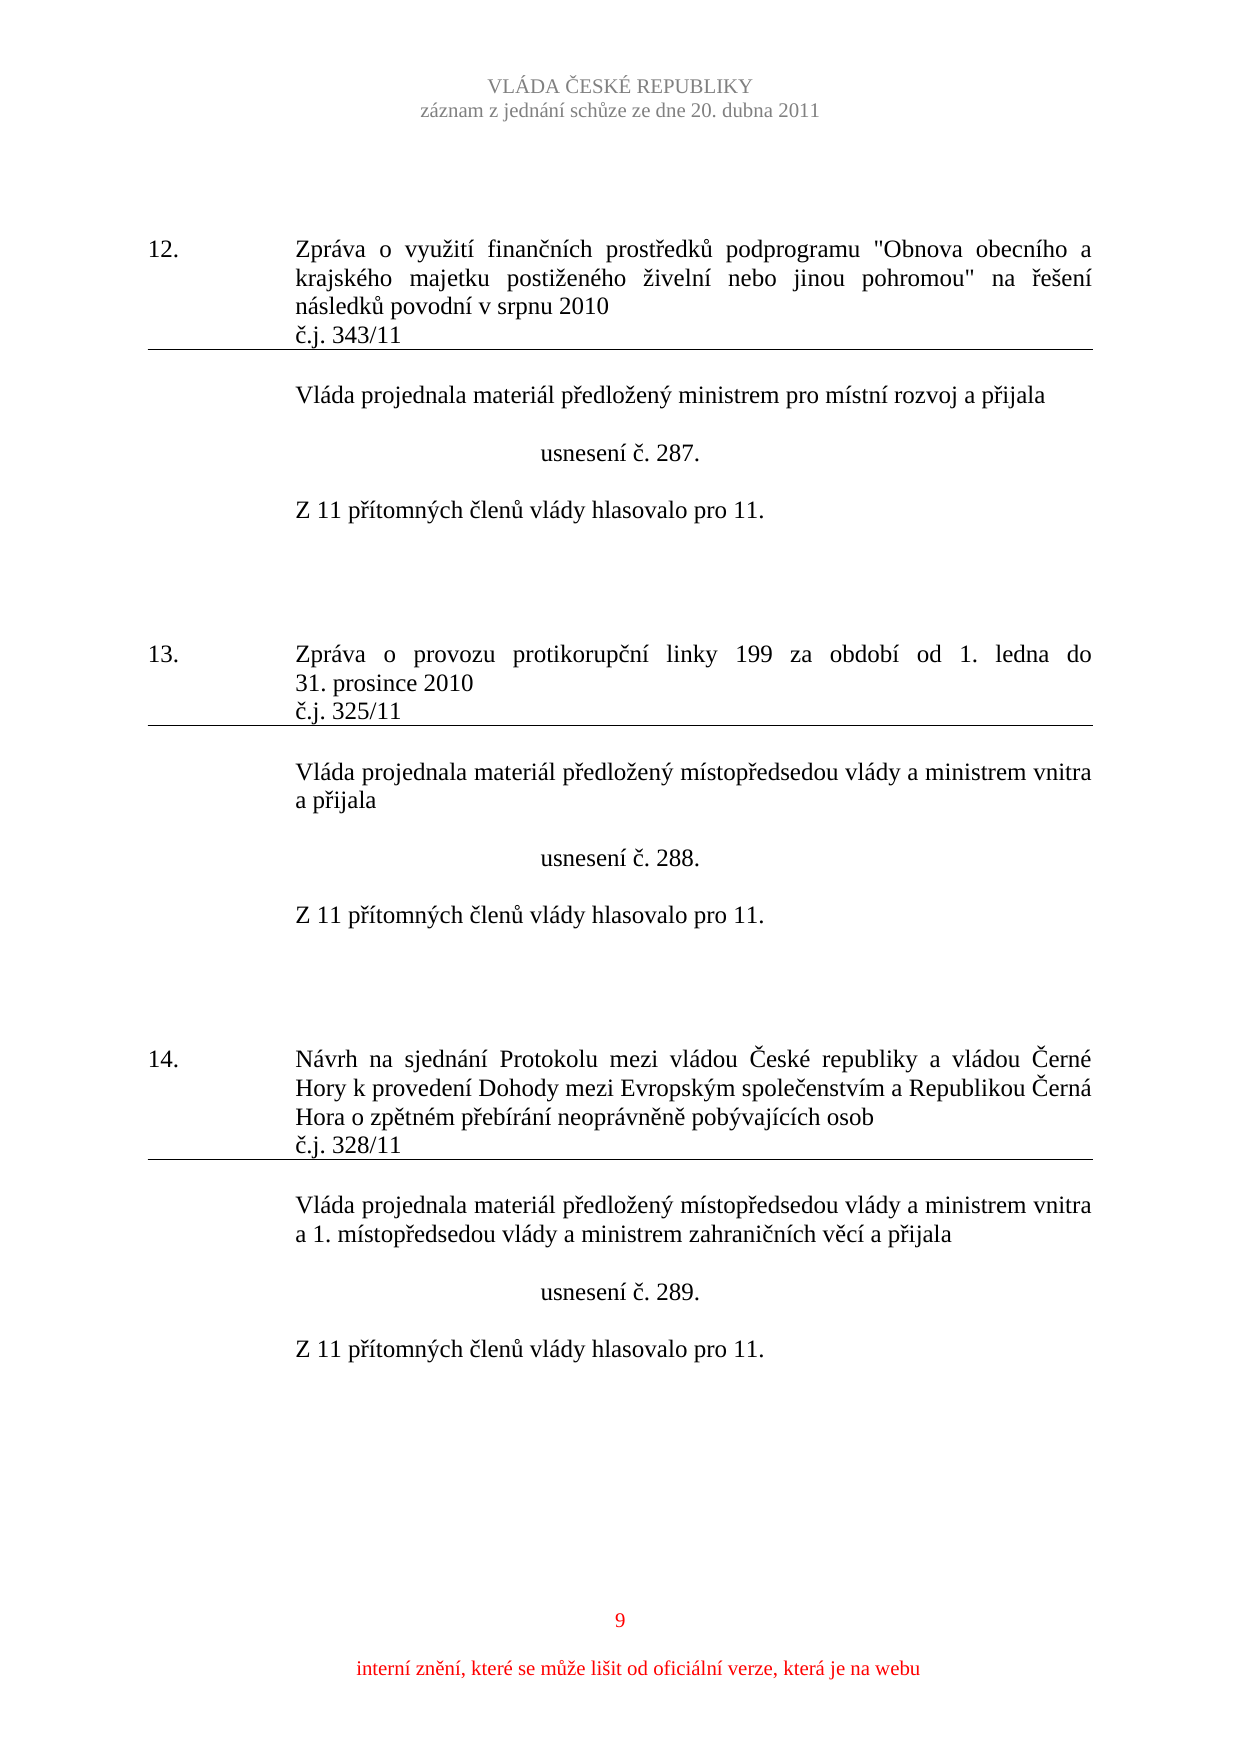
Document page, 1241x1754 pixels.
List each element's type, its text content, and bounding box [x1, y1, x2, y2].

text č.j. 325/11 [148, 696, 1093, 725]
text Vláda projednala materiál předložený ministrem pro místní rozvoj a přijala [148, 380, 1093, 409]
text Z 11 přítomných členů vlády hlasovalo pro 11. [148, 495, 1093, 524]
text Z 11 přítomných členů vlády hlasovalo pro 11. [148, 1334, 1093, 1363]
text 12. Zpráva o využití finančních prostředků podprogramu "Obnova obecního a krajského majetku postiženého živelní nebo jinou pohromou" na řešení následků povodní v srpnu 2010 [148, 234, 1093, 320]
text 14. Návrh na sjednání Protokolu mezi vládou České republiky a vládou Černé Hory k provedení Dohody mezi Evropským společenstvím a Republikou Černá Hora o zpětném přebírání neoprávněně pobývajících osob [148, 1044, 1093, 1130]
text č.j. 328/11 [148, 1130, 1093, 1159]
text 13. Zpráva o provozu protikorupční linky 199 za období od 1. ledna do 31. prosince 2010 [148, 639, 1093, 696]
text usnesení č. 288. [148, 843, 1093, 872]
text Vláda projednala materiál předložený místopředsedou vlády a ministrem vnitra a 1. místopředsedou vlády a ministrem zahraničních věcí a přijala [148, 1190, 1093, 1248]
text Z 11 přítomných členů vlády hlasovalo pro 11. [148, 900, 1093, 929]
text usnesení č. 287. [148, 438, 1093, 466]
text č.j. 343/11 [148, 320, 1093, 349]
text usnesení č. 289. [148, 1277, 1093, 1305]
text Vláda projednala materiál předložený místopředsedou vlády a ministrem vnitra a přijala [148, 757, 1093, 814]
